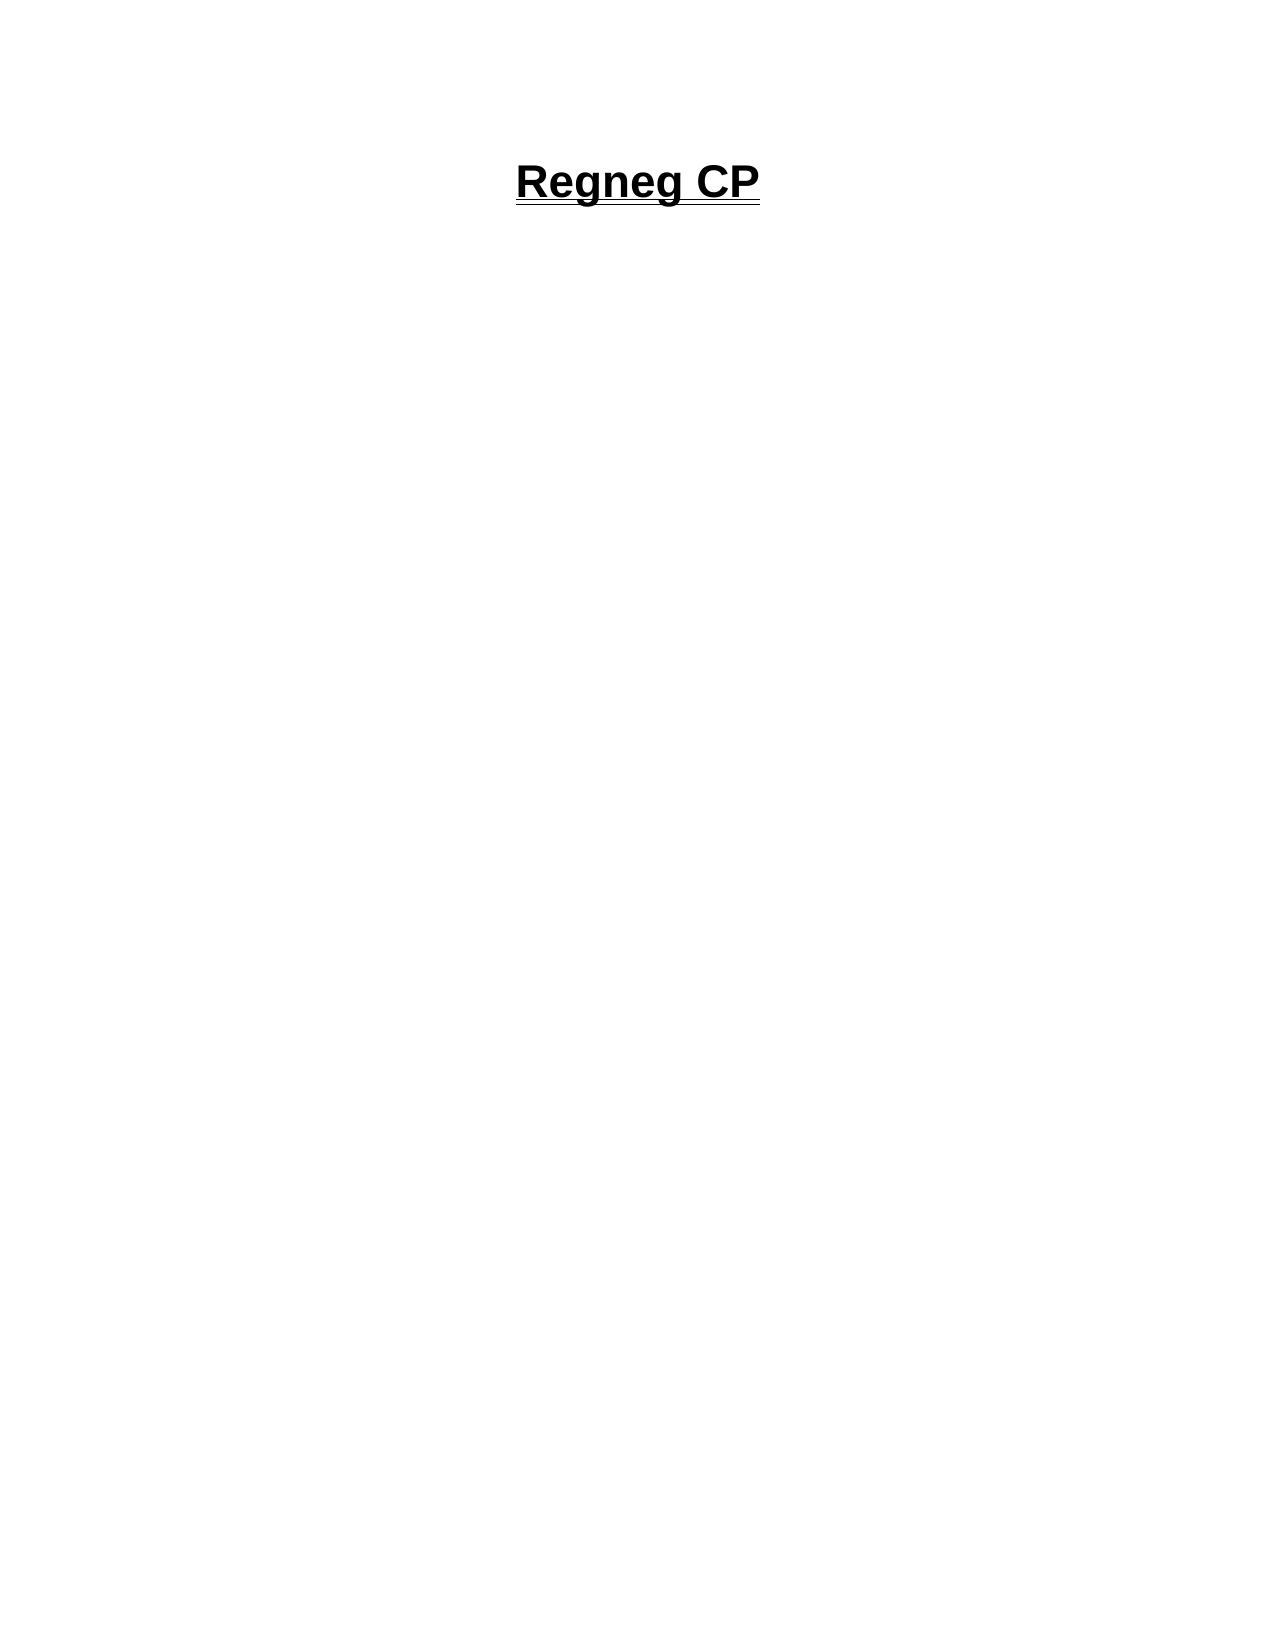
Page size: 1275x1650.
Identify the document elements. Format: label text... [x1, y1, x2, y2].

subtitle Regneg CP [150, 154, 1125, 207]
